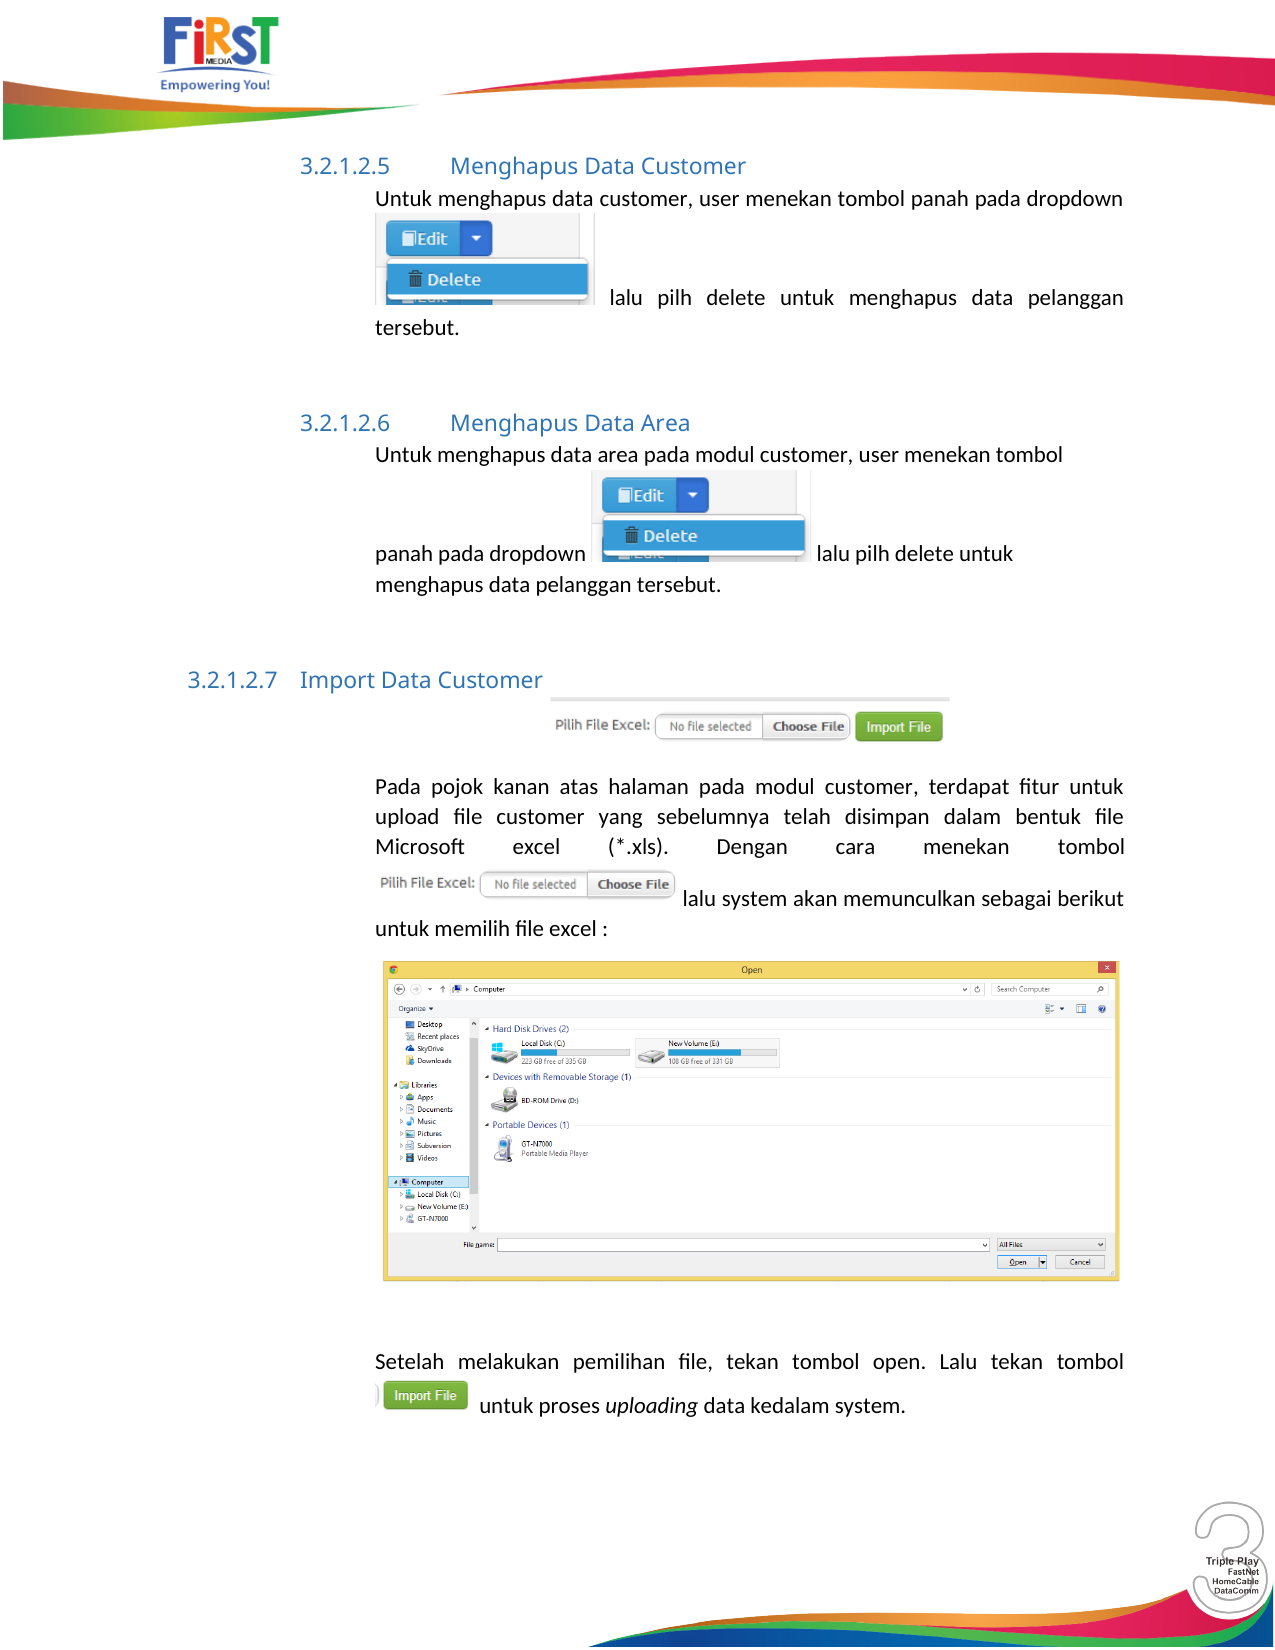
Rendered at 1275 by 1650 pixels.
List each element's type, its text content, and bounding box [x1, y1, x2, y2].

picture [380, 961, 1120, 1282]
picture [591, 470, 812, 562]
subtitle Menghapus Data Area [300, 407, 1125, 438]
text Setelah melakukan pemilihan file, tekan tombol open. Lalu tekan tombol untuk proses uploading data kedalam system. [375, 1347, 1125, 1419]
picture [375, 862, 677, 907]
text Pada pojok kanan atas halaman pada modul customer, terdapat fitur untuk upload file customer yang sebelumnya telah disimpan dalam bentuk file Microsoft excel (*.xls). Dengan cara menekan tombol lalu system akan memunculkan sebagai berikut untuk memilih file excel : [375, 772, 1125, 942]
picture [375, 1377, 474, 1414]
picture [550, 697, 950, 754]
subtitle Menghapus Data Customer [300, 150, 1125, 181]
picture [587, 1501, 1274, 1647]
picture [375, 213, 595, 305]
text Untuk menghapus data customer, user menekan tombol panah pada dropdown lalu pilh delete untuk menghapus data pelanggan tersebut. [375, 184, 1125, 341]
subtitle Import Data Customer [150, 663, 1125, 695]
text Untuk menghapus data area pada modul customer, user menekan tombol panah pada dropdown lalu pilh delete untuk menghapus data pelanggan tersebut. [375, 441, 1125, 598]
picture [2, 17, 1275, 141]
